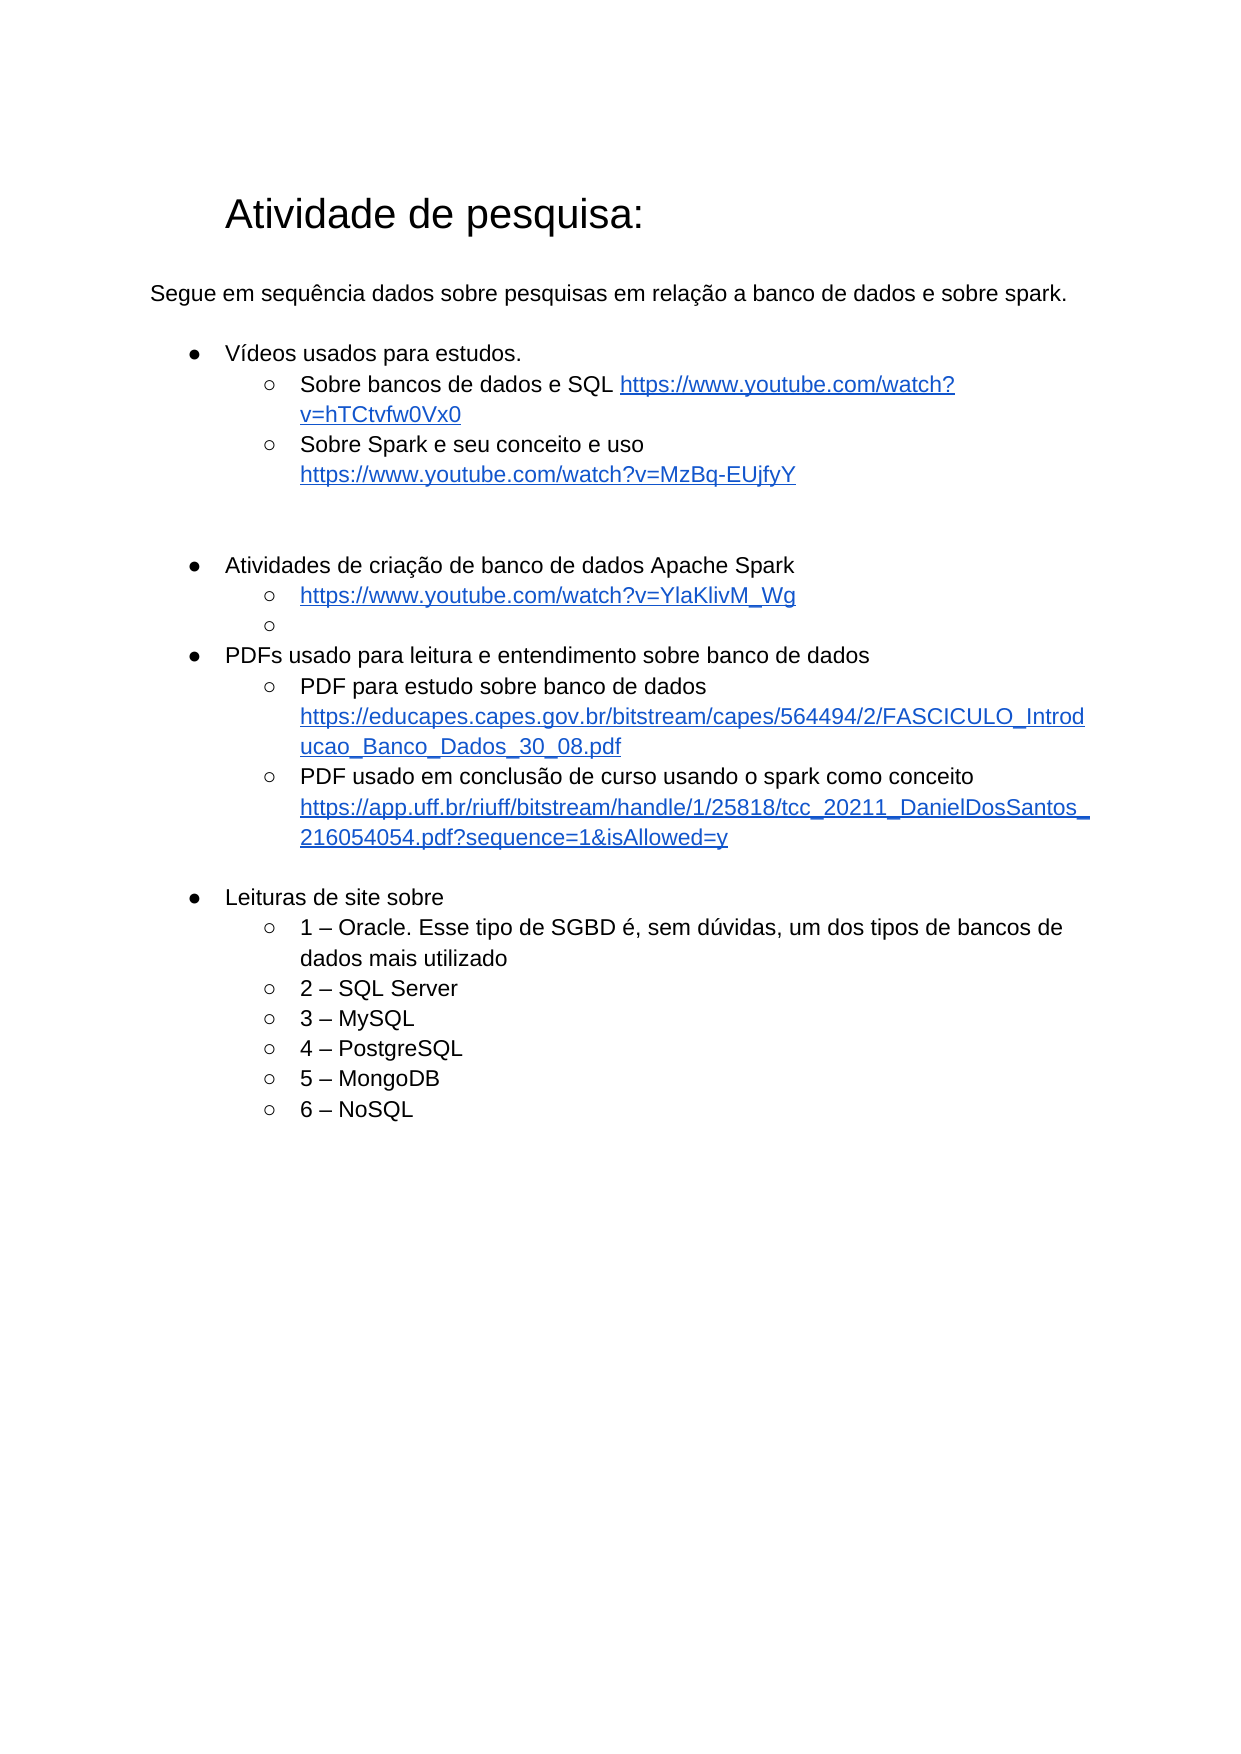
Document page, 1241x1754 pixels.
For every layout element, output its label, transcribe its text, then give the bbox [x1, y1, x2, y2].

list 4 – PostgreSQL [262, 1035, 1090, 1061]
list Atividades de criação de banco de dados Apache Spark [187, 552, 1090, 578]
list 5 – MongoDB [262, 1065, 1090, 1092]
list Sobre bancos de dados e SQL https://www.youtube.com/watch?v=hTCtvfw0Vx0 [262, 371, 1090, 427]
list PDF usado em conclusão de curso usando o spark como conceito https://app.uff.br/riuff/bitstream/handle/1/25818/tcc_20211_DanielDosSantos_216054054.pdf?sequence=1&isAllowed=y [262, 763, 1090, 850]
text https://www.youtube.com/watch?v=MzBq-EUjfyY [300, 461, 1090, 487]
list PDFs usado para leitura e entendimento sobre banco de dados [187, 642, 1090, 669]
list Vídeos usados para estudos. [187, 340, 1090, 367]
list https://www.youtube.com/watch?v=YlaKlivM_Wg [262, 582, 1090, 608]
list 3 – MySQL [262, 1005, 1090, 1031]
list Sobre Spark e seu conceito e uso [262, 431, 1090, 457]
subtitle Atividade de pesquisa: [150, 189, 1090, 237]
list 2 – SQL Server [262, 975, 1090, 1001]
list 6 – NoSQL [262, 1096, 1090, 1122]
text Segue em sequência dados sobre pesquisas em relação a banco de dados e sobre spark. [150, 280, 1090, 306]
list 1 – Oracle. Esse tipo de SGBD é, sem dúvidas, um dos tipos de bancos de dados mais utilizado [262, 914, 1090, 971]
list Leituras de site sobre [187, 884, 1090, 910]
list PDF para estudo sobre banco de dados https://educapes.capes.gov.br/bitstream/capes/564494/2/FASCICULO_Introducao_Banco_Dados_30_08.pdf [262, 673, 1090, 759]
